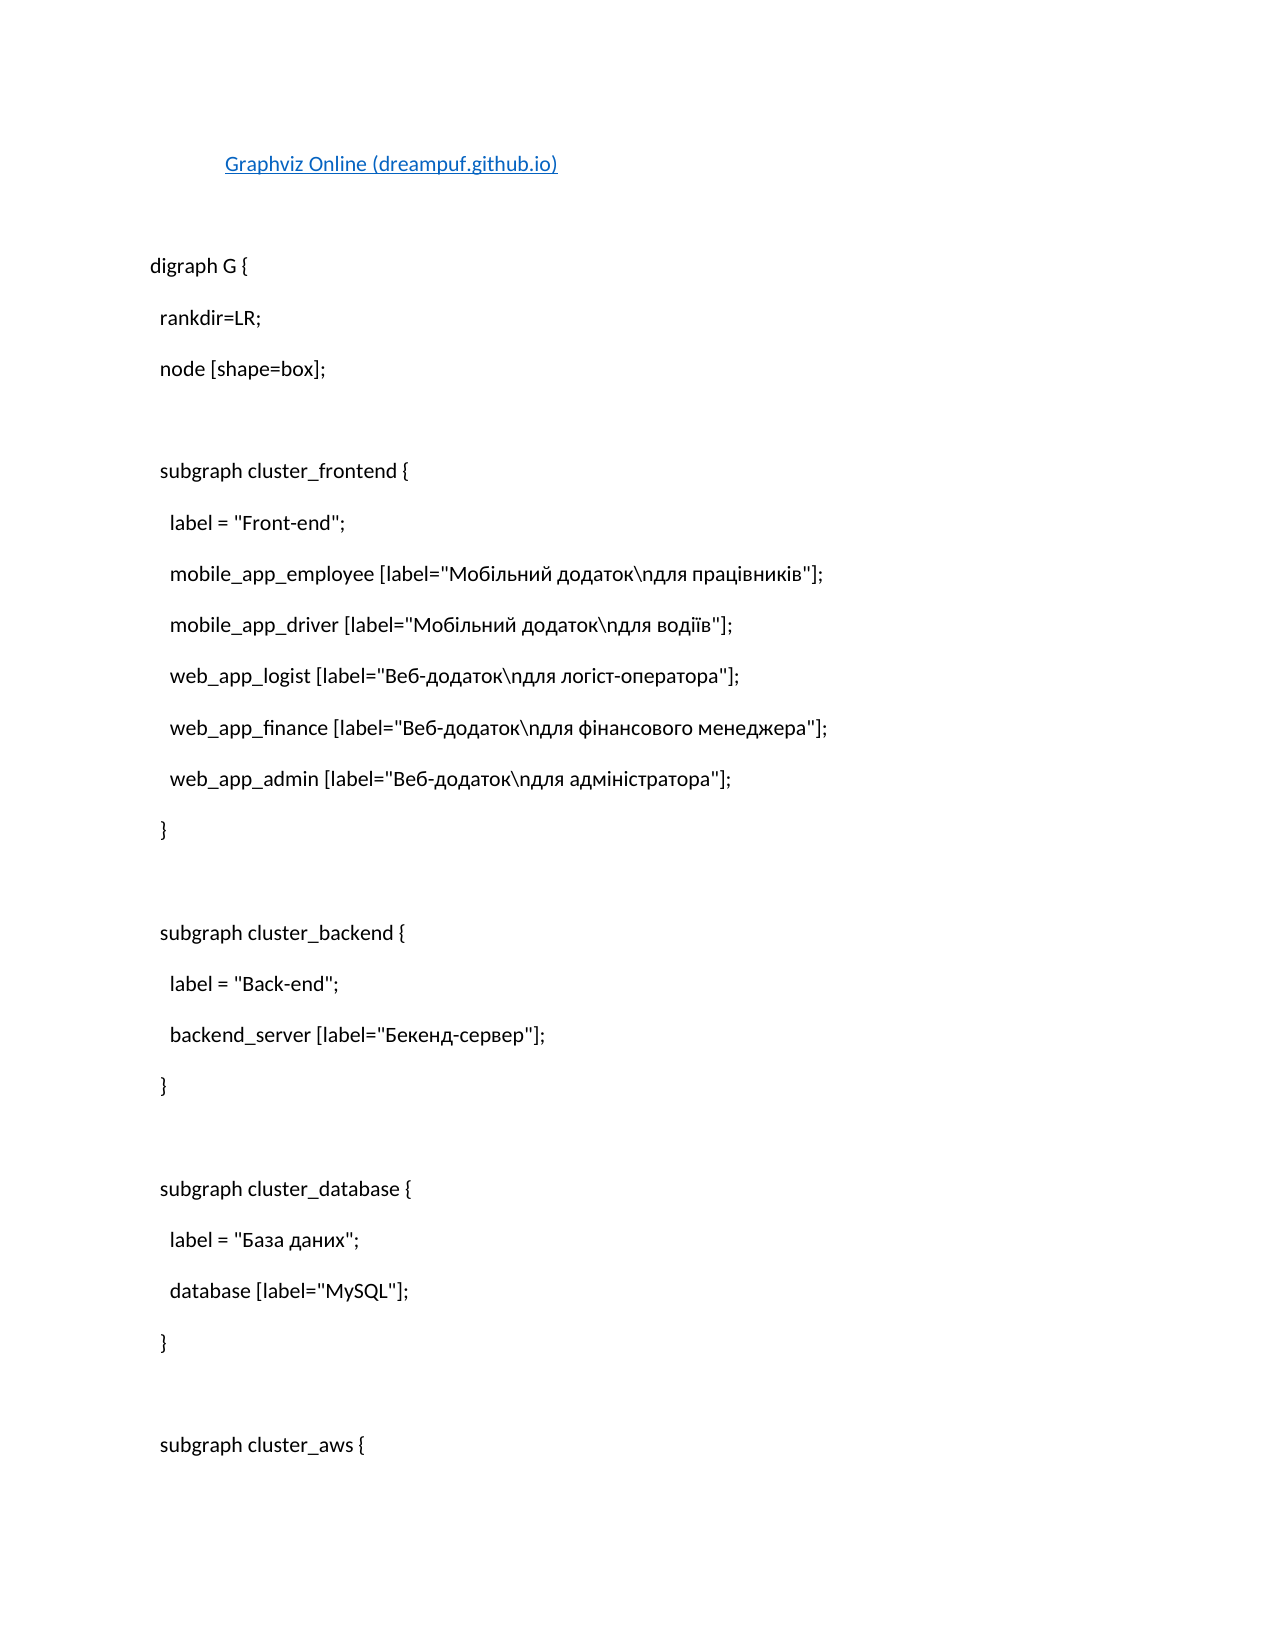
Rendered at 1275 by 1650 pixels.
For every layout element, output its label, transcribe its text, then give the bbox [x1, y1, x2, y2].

text mobile_app_employee [label="Мобільний додаток\nдля працівників"]; [150, 560, 1125, 587]
text subgraph cluster_aws { [150, 1431, 1125, 1458]
text digraph G { [150, 252, 1125, 279]
text subgraph cluster_frontend { [150, 457, 1125, 484]
text } [150, 816, 1125, 843]
text web_app_admin [label="Веб-додаток\nдля адміністратора"]; [150, 765, 1125, 792]
text web_app_finance [label="Веб-додаток\nдля фінансового менеджера"]; [150, 714, 1125, 740]
text node [shape=box]; [150, 355, 1125, 382]
text mobile_app_driver [label="Мобільний додаток\nдля водіїв"]; [150, 611, 1125, 638]
text rankdir=LR; [150, 304, 1125, 330]
text database [label="MySQL"]; [150, 1277, 1125, 1304]
text subgraph cluster_database { [150, 1175, 1125, 1202]
text label = "Back-end"; [150, 970, 1125, 997]
text } [150, 1329, 1125, 1355]
text web_app_logist [label="Веб-додаток\nдля логіст-оператора"]; [150, 662, 1125, 689]
text label = "База даних"; [150, 1226, 1125, 1253]
text subgraph cluster_backend { [150, 919, 1125, 945]
text } [150, 1072, 1125, 1099]
text Graphviz Online (dreampuf.github.io) [225, 150, 1125, 177]
text backend_server [label="Бекенд-сервер"]; [150, 1021, 1125, 1048]
text label = "Front-end"; [150, 509, 1125, 535]
